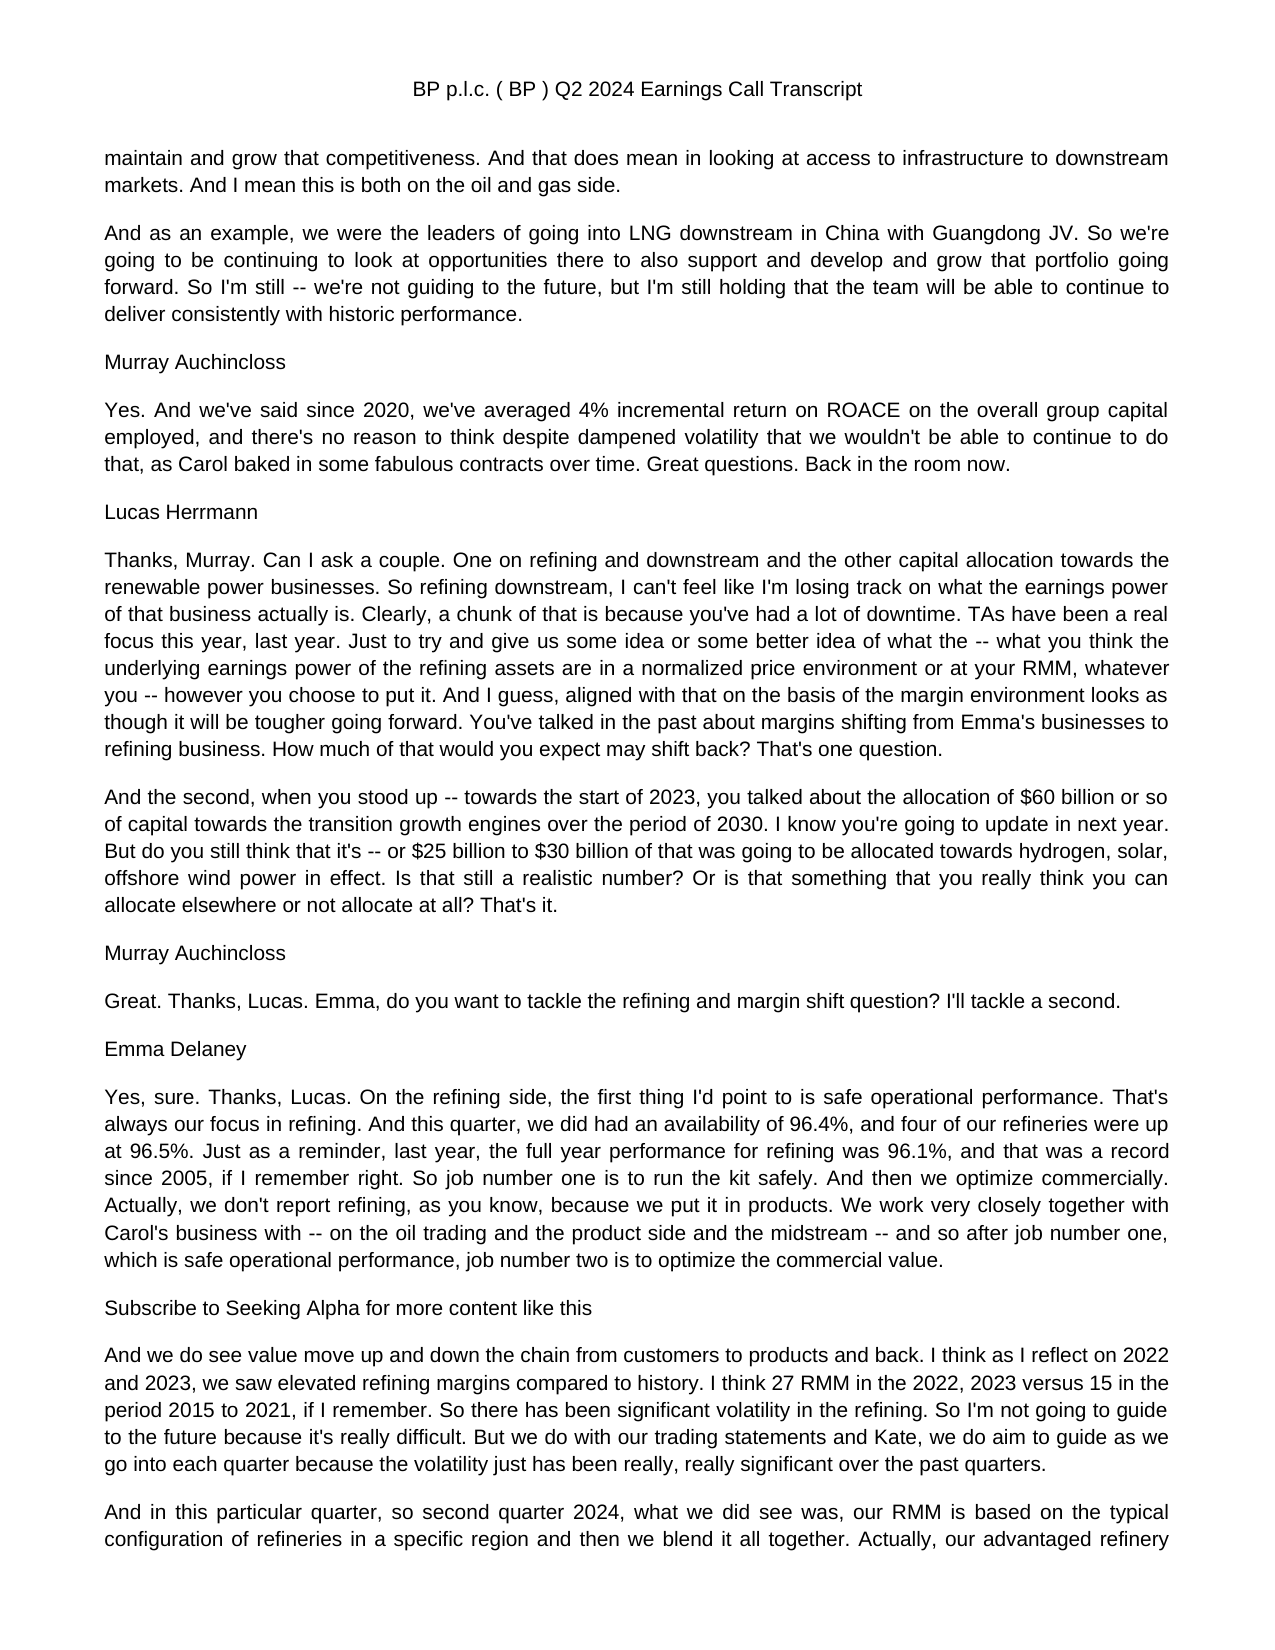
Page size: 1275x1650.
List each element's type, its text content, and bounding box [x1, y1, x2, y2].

text Murray Auchincloss [104, 938, 1171, 965]
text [104, 1496, 1171, 1551]
text And we do see value move up and down the chain from customers to products and back. I think as I reflect on 2022 and 2023, we saw elevated refining margins compared to history. I think 27 RMM in the 2022, 2023 versus 15 in the period 2015 to 2021, if I remember. So there has been significant volatility in the refining. So I'm not going to guide to the future because it's really difficult. But we do with our trading statements and Kate, we do aim to guide as we go into each quarter because the volatility just has been really, really significant over the past quarters. [104, 1340, 1171, 1476]
text Yes, sure. Thanks, Lucas. On the refining side, the first thing I'd point to is safe operational performance. That's always our focus in refining. And this quarter, we did had an availability of 96.4%, and four of our refineries were up at 96.5%. Just as a reminder, last year, the full year performance for refining was 96.1%, and that was a record since 2005, if I remember right. So job number one is to run the kit safely. And then we optimize commercially. Actually, we don't report refining, as you know, because we put it in products. We work very closely together with Carol's business with -- on the oil trading and the product side and the midstream -- and so after job number one, which is safe operational performance, job number two is to optimize the commercial value. [104, 1082, 1171, 1271]
text Emma Delaney [104, 1034, 1171, 1061]
text And the second, when you stood up -- towards the start of 2023, you talked about the allocation of $60 billion or so of capital towards the transition growth engines over the period of 2030. I know you're going to update in next year. But do you still think that it's -- or $25 billion to $30 billion of that was going to be allocated towards hydrogen, solar, offshore wind power in effect. Is that still a realistic number? Or is that something that you really think you can allocate elsewhere or not allocate at all? That's it. [104, 782, 1171, 917]
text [104, 142, 1171, 196]
text Yes. And we've said since 2020, we've averaged 4% incremental return on ROACE on the overall group capital employed, and there's no reason to think despite dampened volatility that we wouldn't be able to continue to do that, as Carol baked in some fabulous contracts over time. Great questions. Back in the room now. [104, 394, 1171, 476]
text And as an example, we were the leaders of going into LNG downstream in China with Guangdong JV. So we're going to be continuing to look at opportunities there to also support and develop and grow that portfolio going forward. So I'm still -- we're not guiding to the future, but I'm still holding that the team will be able to continue to deliver consistently with historic performance. [104, 217, 1171, 326]
text Lucas Herrmann [104, 496, 1171, 523]
text Great. Thanks, Lucas. Emma, do you want to tackle the refining and margin shift question? I'll tackle a second. [104, 986, 1171, 1013]
text Murray Auchincloss [104, 346, 1171, 373]
text Thanks, Murray. Can I ask a couple. One on refining and downstream and the other capital allocation towards the renewable power businesses. So refining downstream, I can't feel like I'm losing track on what the earnings power of that business actually is. Clearly, a chunk of that is because you've had a lot of downtime. TAs have been a real focus this year, last year. Just to try and give us some idea or some better idea of what the -- what you think the underlying earnings power of the refining assets are in a normalized price environment or at your RMM, whatever you -- however you choose to put it. And I guess, aligned with that on the basis of the margin environment looks as though it will be tougher going forward. You've talked in the past about margins shifting from Emma's businesses to refining business. How much of that would you expect may shift back? That's one question. [104, 544, 1171, 761]
text Subscribe to Seeking Alpha for more content like this [104, 1292, 1171, 1319]
